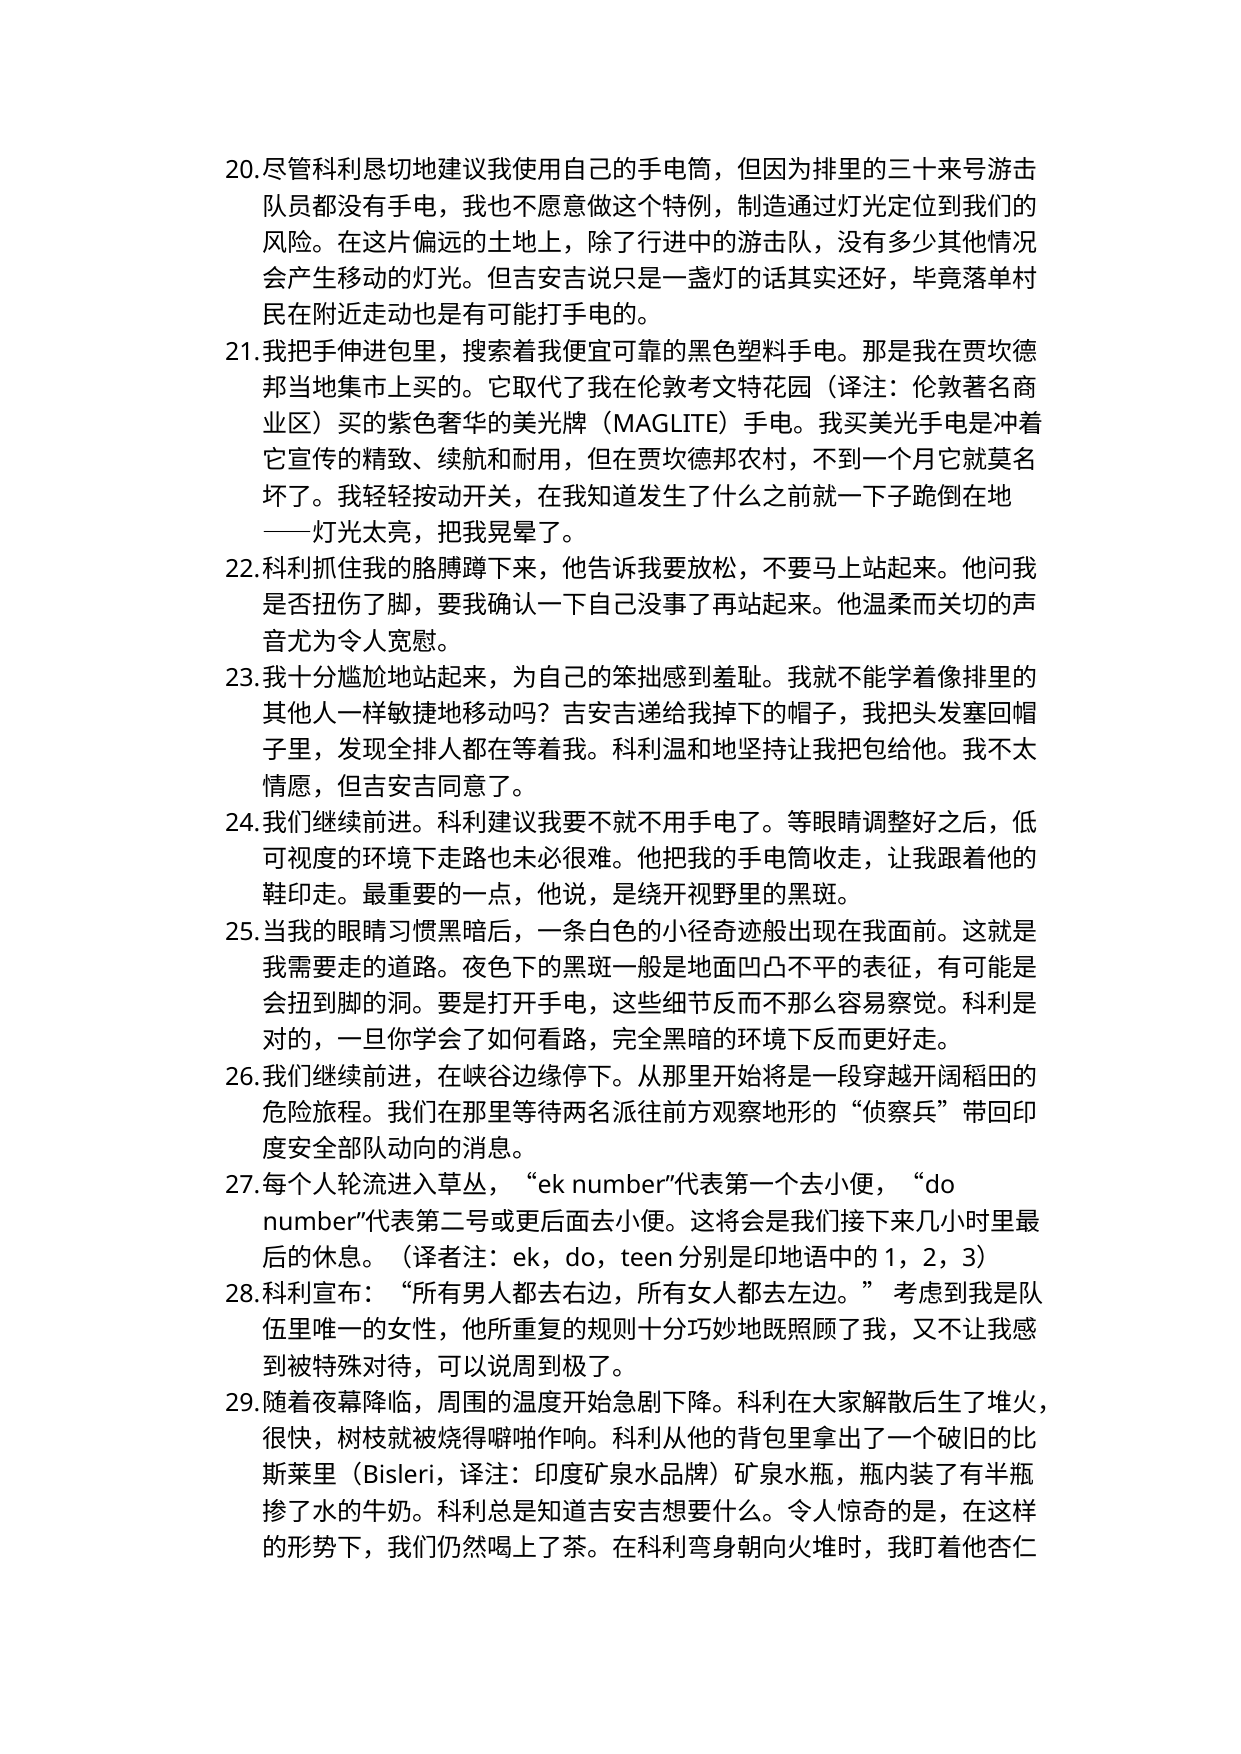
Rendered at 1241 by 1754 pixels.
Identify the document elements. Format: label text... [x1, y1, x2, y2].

list 我十分尴尬地站起来，为自己的笨拙感到羞耻。我就不能学着像排里的其他人一样敏捷地移动吗？吉安吉递给我掉下的帽子，我把头发塞回帽子里，发现全排人都在等着我。科利温和地坚持让我把包给他。我不太情愿，但吉安吉同意了。 [225, 657, 1053, 802]
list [225, 1382, 1053, 1564]
list 科利抓住我的胳膊蹲下来，他告诉我要放松，不要马上站起来。他问我是否扭伤了脚，要我确认一下自己没事了再站起来。他温柔而关切的声音尤为令人宽慰。 [225, 549, 1053, 657]
list 我们继续前进，在峡谷边缘停下。从那里开始将是一段穿越开阔稻田的危险旅程。我们在那里等待两名派往前方观察地形的“侦察兵”带回印度安全部队动向的消息。 [225, 1056, 1053, 1165]
list 每个人轮流进入草丛，“ek number”代表第一个去小便，“do number”代表第二号或更后面去小便。这将会是我们接下来几小时里最后的休息。（译者注：ek，do，teen分别是印地语中的1，2，3） [225, 1165, 1053, 1274]
list 尽管科利恳切地建议我使用自己的手电筒，但因为排里的三十来号游击队员都没有手电，我也不愿意做这个特例，制造通过灯光定位到我们的风险。在这片偏远的土地上，除了行进中的游击队，没有多少其他情况会产生移动的灯光。但吉安吉说只是一盏灯的话其实还好，毕竟落单村民在附近走动也是有可能打手电的。 [225, 150, 1053, 331]
list 当我的眼睛习惯黑暗后，一条白色的小径奇迹般出现在我面前。这就是我需要走的道路。夜色下的黑斑一般是地面凹凸不平的表征，有可能是会扭到脚的洞。要是打开手电，这些细节反而不那么容易察觉。科利是对的，一旦你学会了如何看路，完全黑暗的环境下反而更好走。 [225, 911, 1053, 1056]
list 我们继续前进。科利建议我要不就不用手电了。等眼睛调整好之后，低可视度的环境下走路也未必很难。他把我的手电筒收走，让我跟着他的鞋印走。最重要的一点，他说，是绕开视野里的黑斑。 [225, 802, 1053, 911]
list 科利宣布：“所有男人都去右边，所有女人都去左边。” 考虑到我是队伍里唯一的女性，他所重复的规则十分巧妙地既照顾了我，又不让我感到被特殊对待，可以说周到极了。 [225, 1274, 1053, 1382]
list 我把手伸进包里，搜索着我便宜可靠的黑色塑料手电。那是我在贾坎德邦当地集市上买的。它取代了我在伦敦考文特花园（译注：伦敦著名商业区）买的紫色奢华的美光牌（MAGLITE）手电。我买美光手电是冲着它宣传的精致、续航和耐用，但在贾坎德邦农村，不到一个月它就莫名坏了。我轻轻按动开关，在我知道发生了什么之前就一下子跪倒在地——灯光太亮，把我晃晕了。 [225, 331, 1053, 549]
